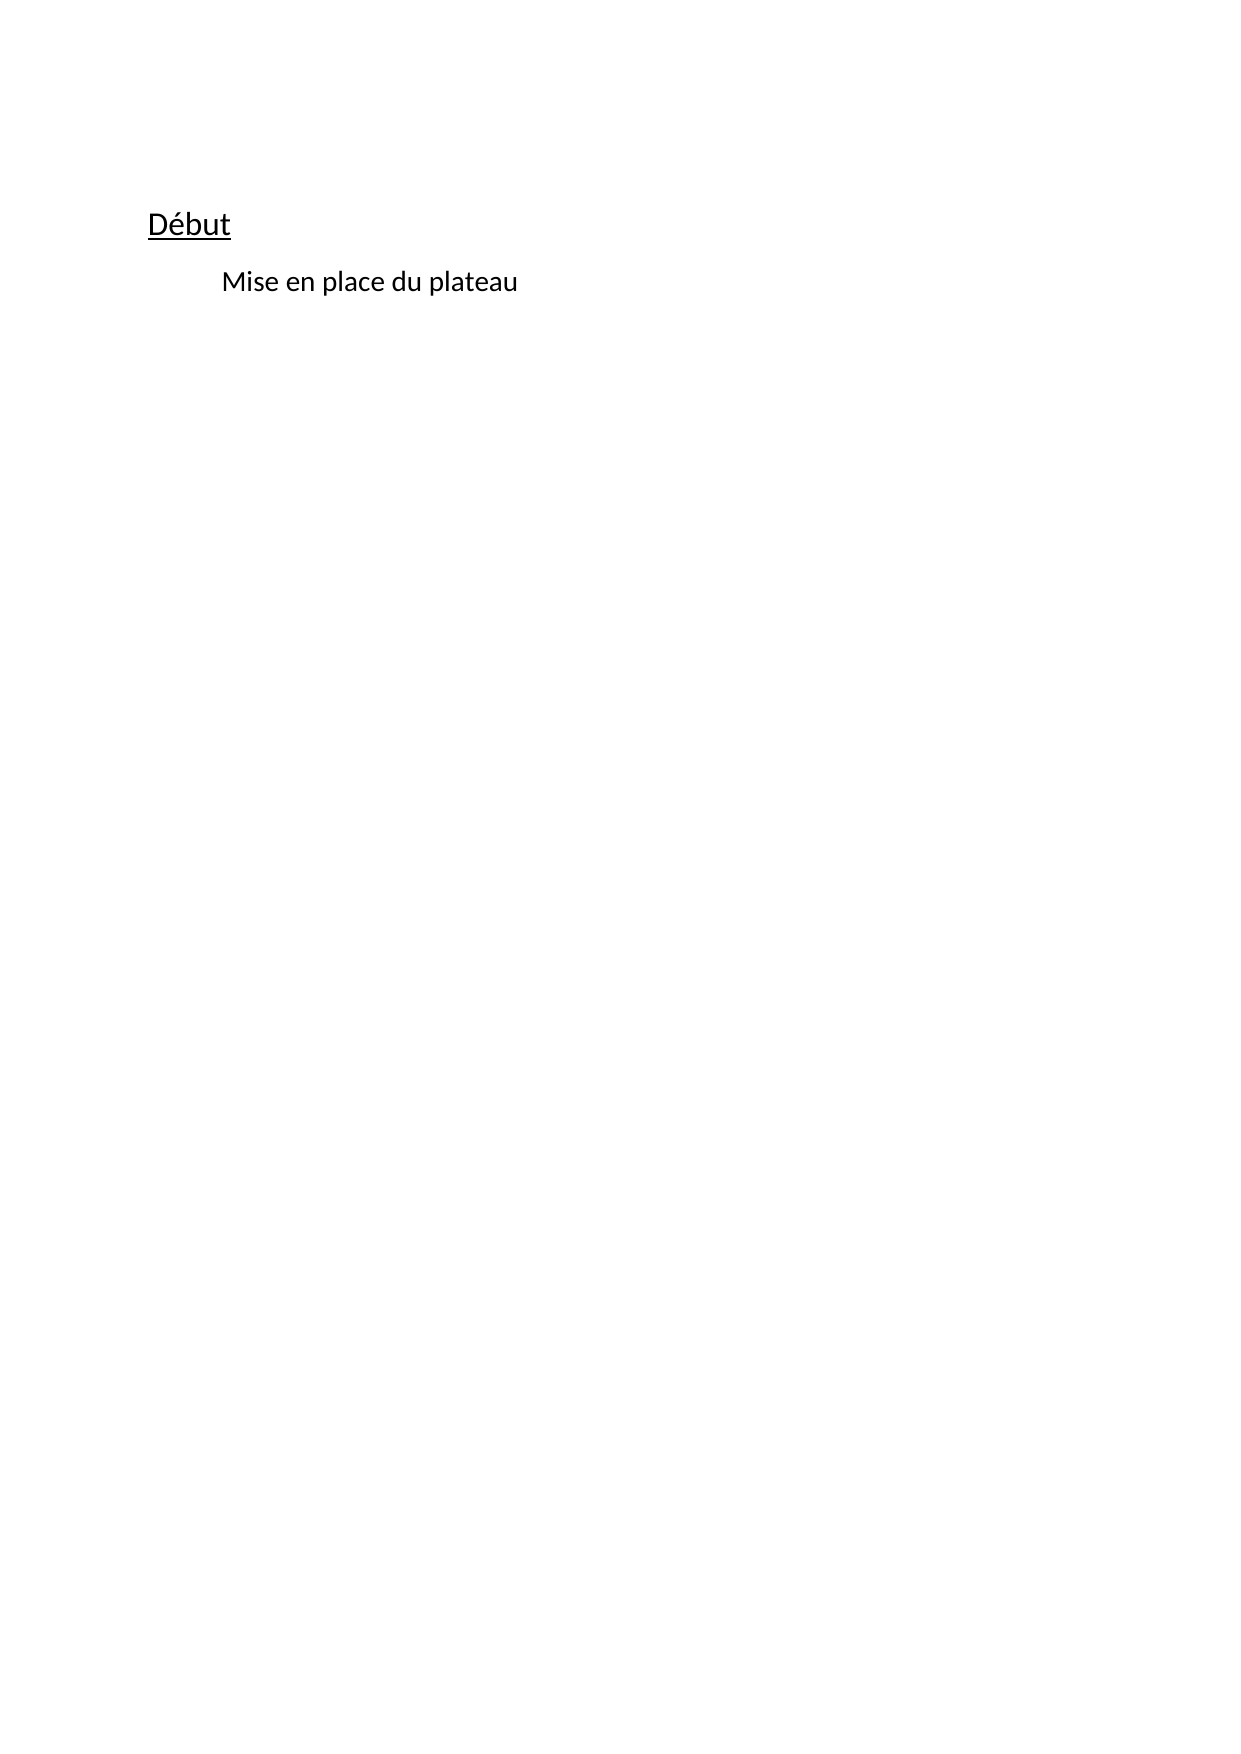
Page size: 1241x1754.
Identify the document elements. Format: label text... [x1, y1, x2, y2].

text Mise en place du plateau [221, 263, 1093, 299]
text Début [148, 203, 1093, 243]
